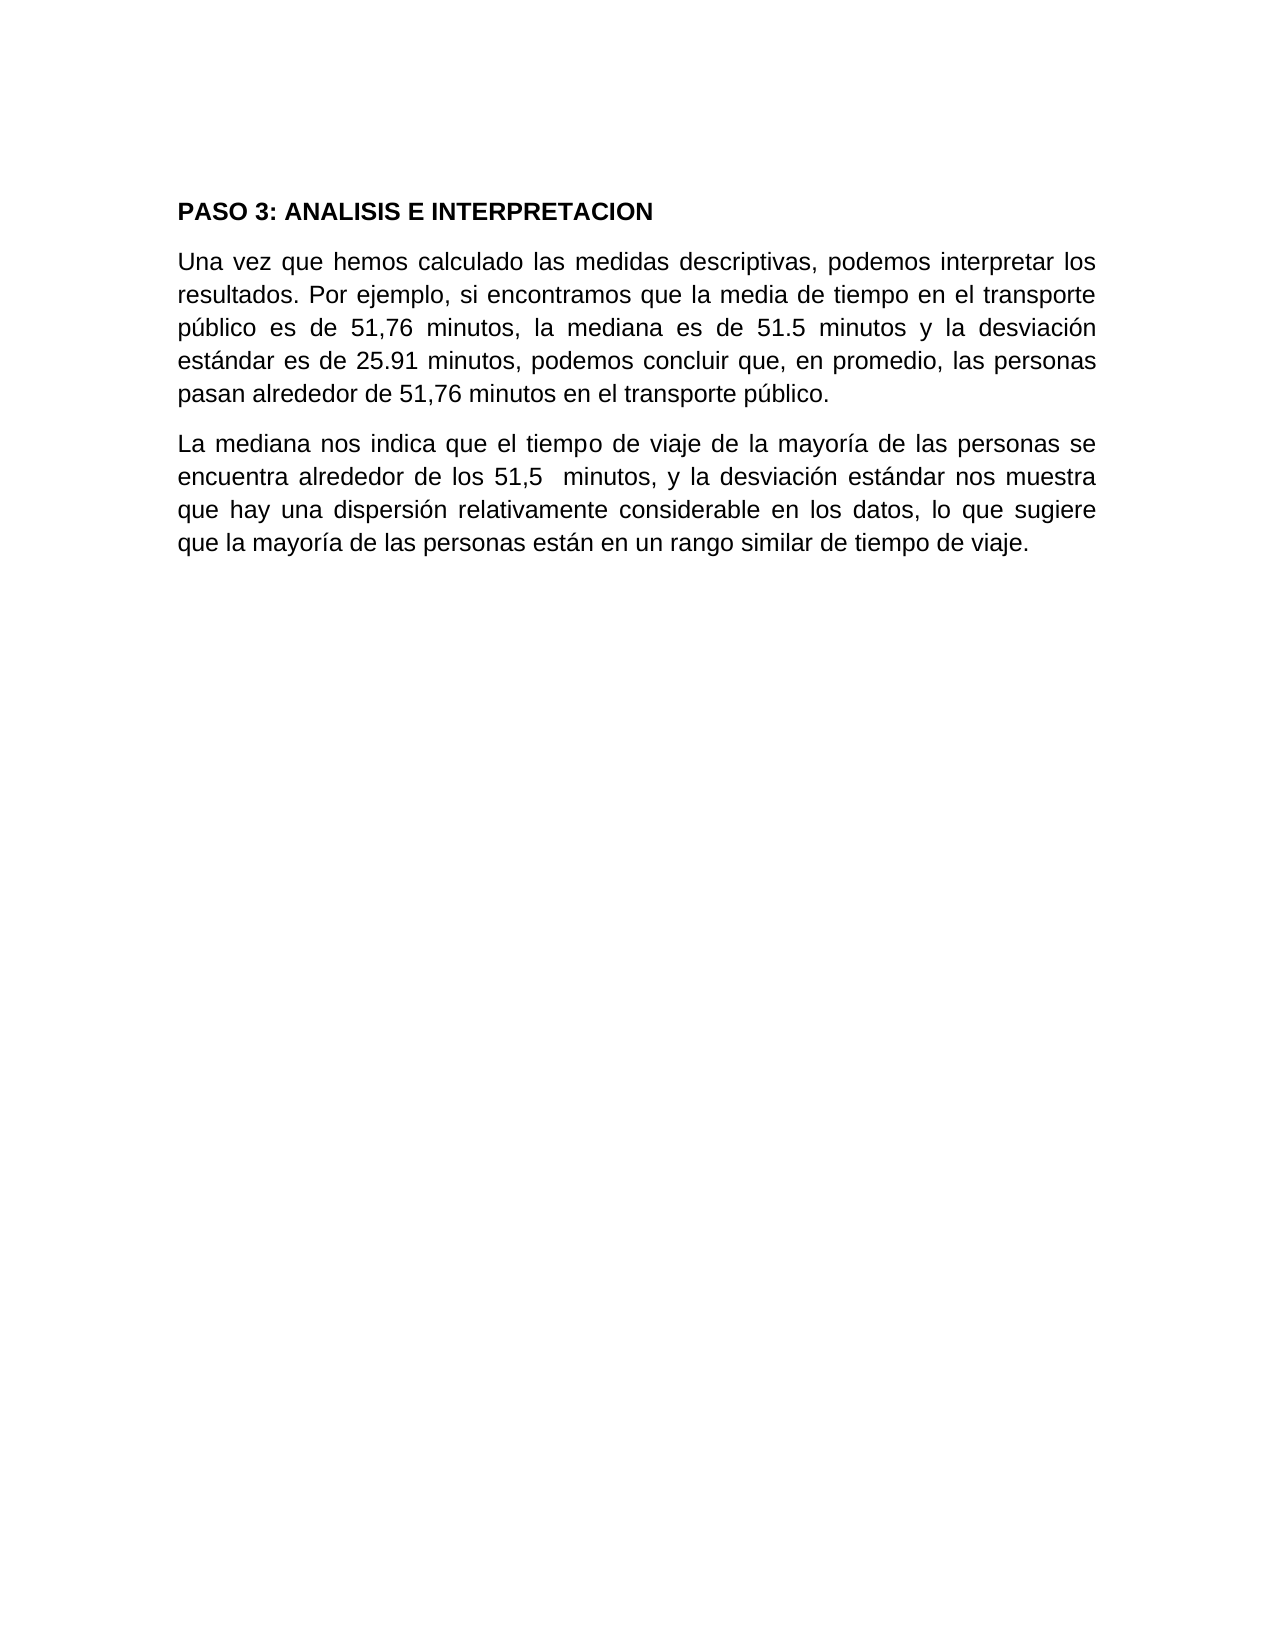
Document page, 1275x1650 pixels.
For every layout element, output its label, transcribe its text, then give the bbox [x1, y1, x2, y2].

text PASO 3: ANALISIS E INTERPRETACION [177, 197, 1098, 226]
text Una vez que hemos calculado las medidas descriptivas, podemos interpretar los resultados. Por ejemplo, si encontramos que la media de tiempo en el transporte público es de 51,76 minutos, la mediana es de 51.5 minutos y la desviación estándar es de 25.91 minutos, podemos concluir que, en promedio, las personas pasan alrededor de 51,76 minutos en el transporte público. [177, 247, 1098, 408]
text La mediana nos indica que el tiempo de viaje de la mayoría de las personas se encuentra alrededor de los 51,5 minutos, y la desviación estándar nos muestra que hay una dispersión relativamente considerable en los datos, lo que sugiere que la mayoría de las personas están en un rango similar de tiempo de viaje. [177, 429, 1098, 557]
